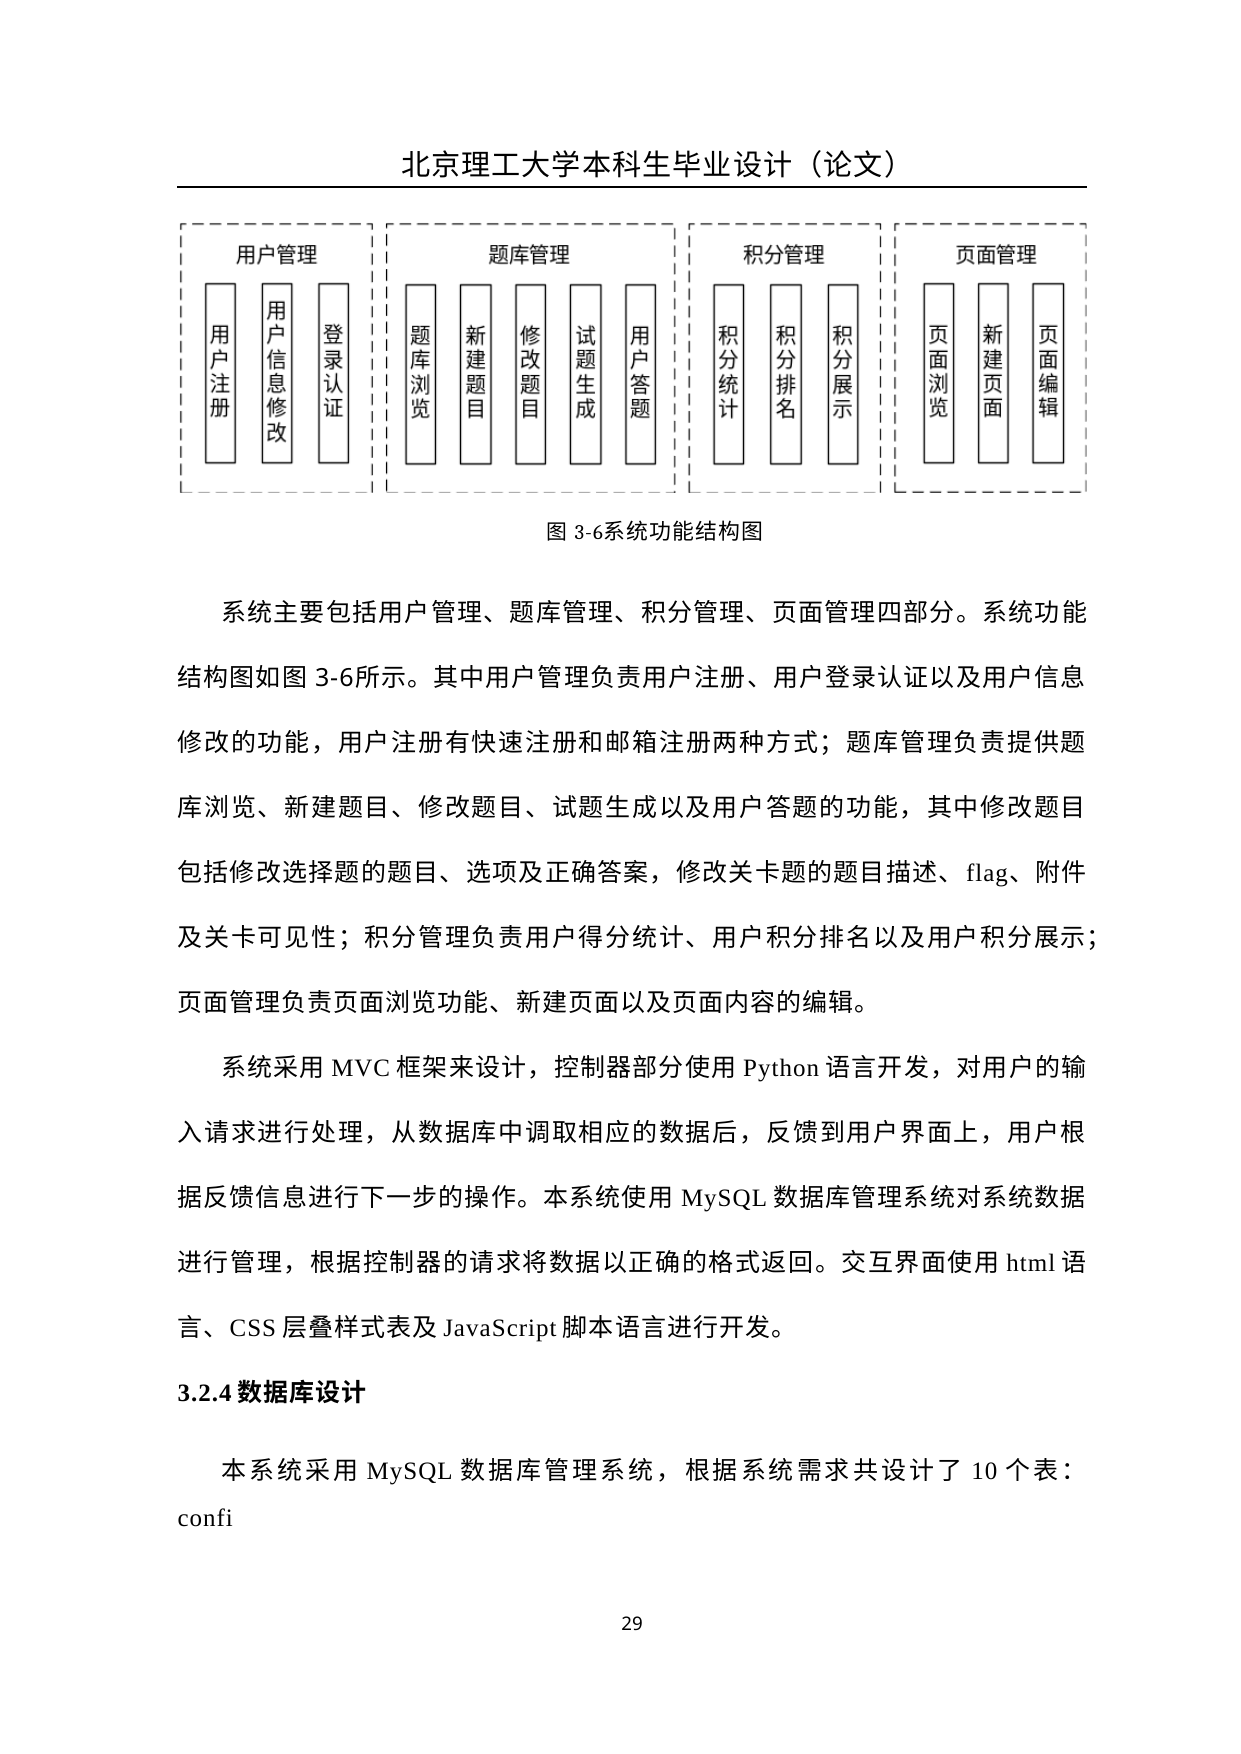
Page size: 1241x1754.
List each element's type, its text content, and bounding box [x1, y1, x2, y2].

text 系统采用MVC框架来设计，控制器部分使用Python语言开发，对用户的输入请求进行处理，从数据库中调取相应的数据后，反馈到用户界面上，用户根据反馈信息进行下一步的操作。本系统使用MySQL数据库管理系统对系统数据进行管理，根据控制器的请求将数据以正确的格式返回。交互界面使用html语言、CSS层叠样式表及JavaScript脚本语言进行开发。 [177, 1033, 1087, 1358]
subtitle 数据库设计 [177, 1358, 1087, 1423]
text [177, 1436, 1087, 1533]
